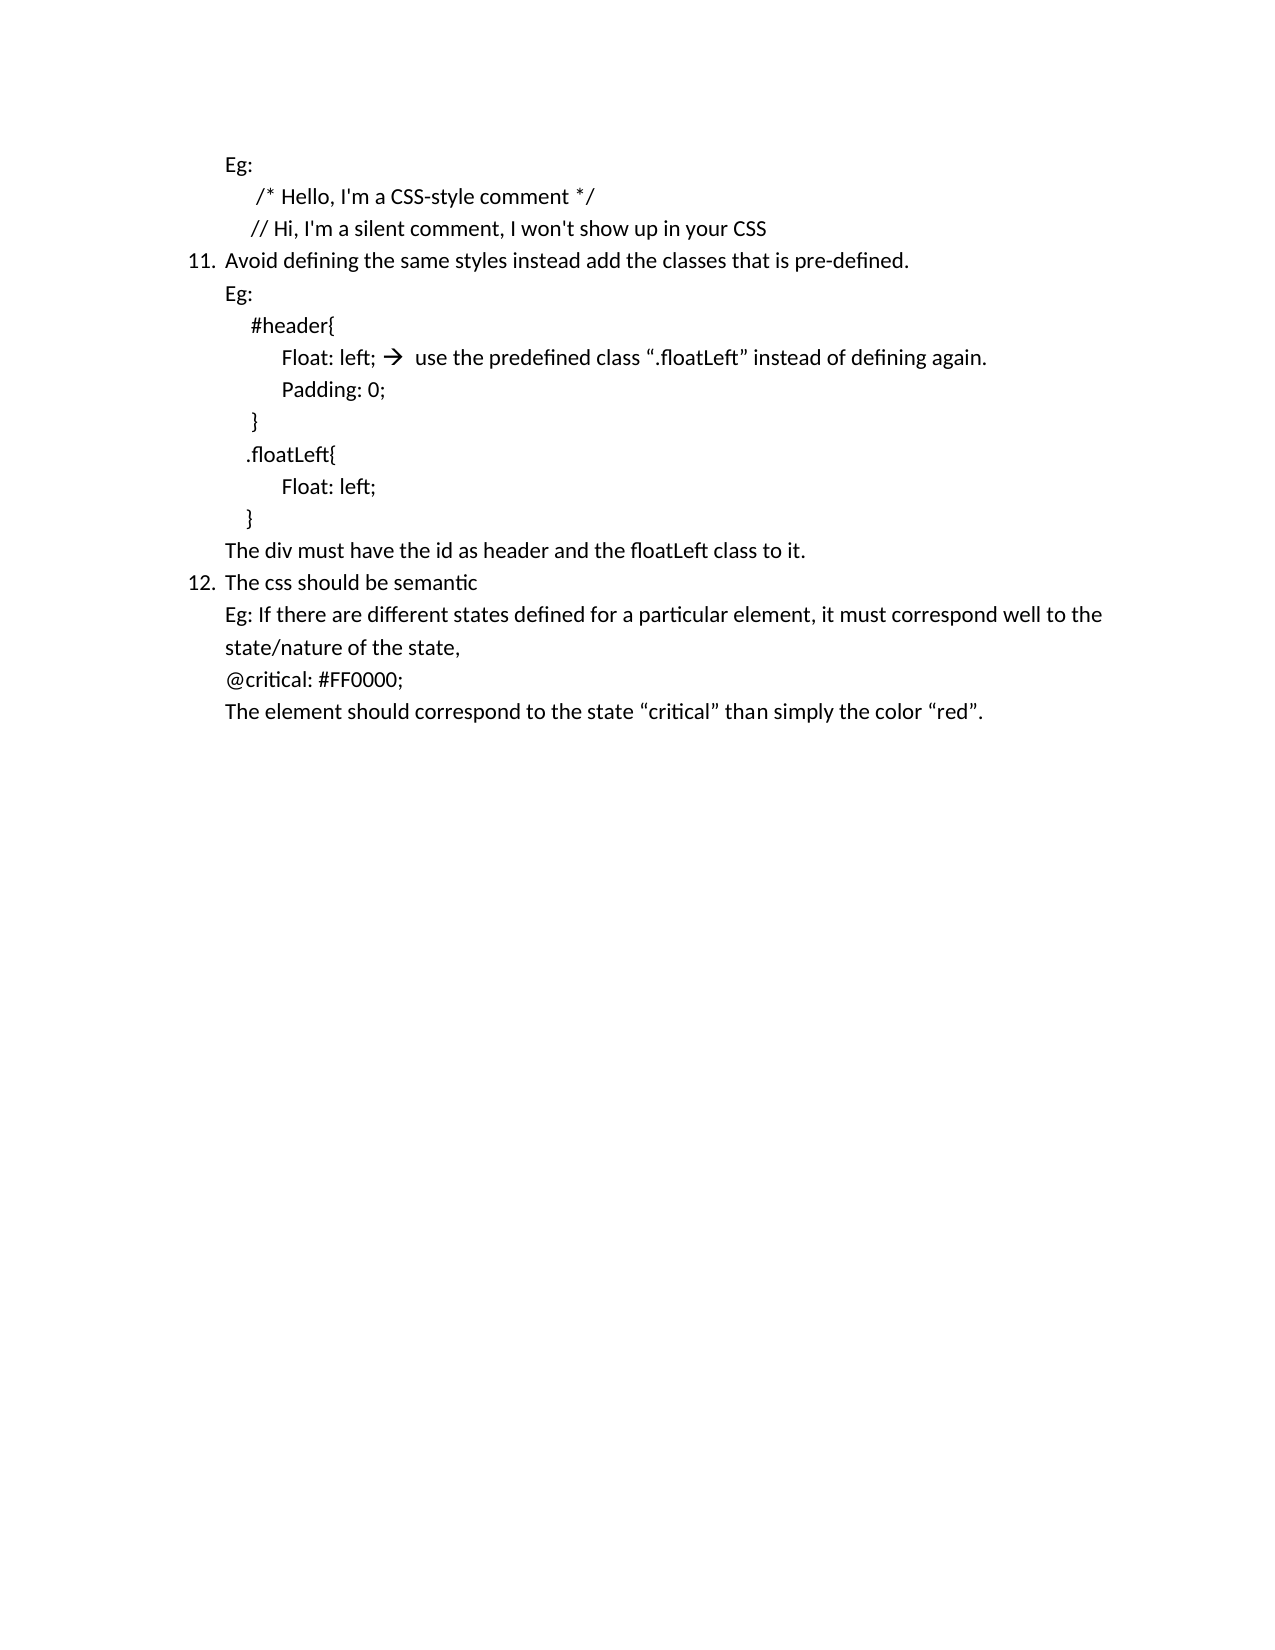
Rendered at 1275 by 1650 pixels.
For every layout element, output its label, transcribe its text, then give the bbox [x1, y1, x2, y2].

list @critical: #FF0000; [225, 665, 1125, 693]
list The div must have the id as header and the floatLeft class to it. [225, 536, 1125, 564]
list Padding: 0; [225, 375, 1125, 403]
list // Hi, I'm a silent comment, I won't show up in your CSS [225, 214, 1125, 242]
list #header{ [225, 311, 1125, 339]
list Avoid defining the same styles instead add the classes that is pre-defined. [187, 247, 1125, 274]
list /* Hello, I'm a CSS-style comment */ [225, 182, 1125, 210]
list Float: left; use the predefined class “.floatLeft” instead of defining again. [225, 343, 1125, 371]
list } [225, 407, 1125, 436]
list Float: left; [225, 472, 1125, 500]
list } [225, 504, 1125, 532]
list Eg: [225, 150, 1125, 178]
list .floatLeft{ [225, 440, 1125, 468]
list The css should be semantic [187, 568, 1125, 596]
list Eg: [225, 279, 1125, 307]
list The element should correspond to the state “critical” than simply the color “red”. [225, 697, 1125, 725]
list Eg: If there are different states defined for a particular element, it must correspond well to the state/nature of the state, [225, 601, 1125, 661]
